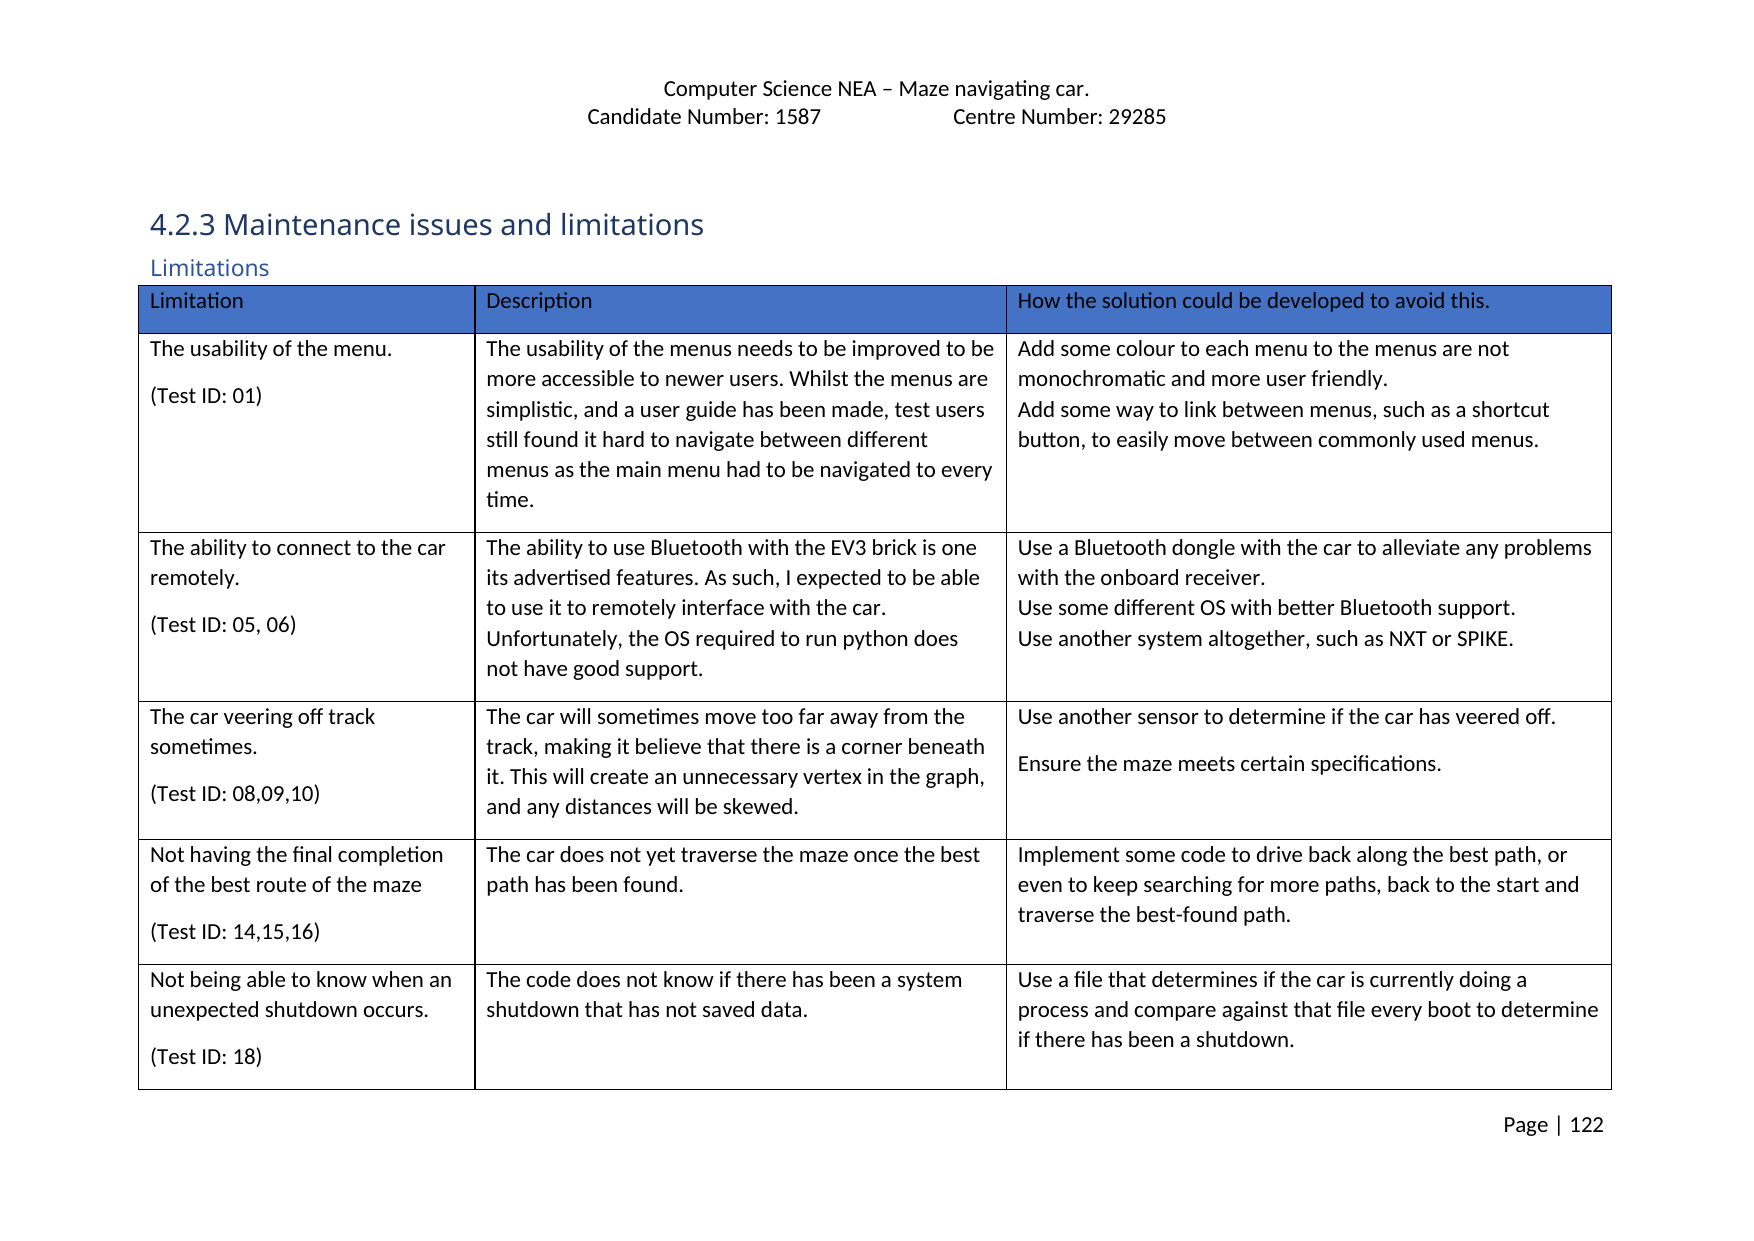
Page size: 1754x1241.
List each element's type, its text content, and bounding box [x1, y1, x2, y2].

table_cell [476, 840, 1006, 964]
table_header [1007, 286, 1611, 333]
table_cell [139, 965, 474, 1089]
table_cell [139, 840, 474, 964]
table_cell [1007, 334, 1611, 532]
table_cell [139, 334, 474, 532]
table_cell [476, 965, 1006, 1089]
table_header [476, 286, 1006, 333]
subtitle 4.2.3 Maintenance issues and limitations [150, 205, 1604, 244]
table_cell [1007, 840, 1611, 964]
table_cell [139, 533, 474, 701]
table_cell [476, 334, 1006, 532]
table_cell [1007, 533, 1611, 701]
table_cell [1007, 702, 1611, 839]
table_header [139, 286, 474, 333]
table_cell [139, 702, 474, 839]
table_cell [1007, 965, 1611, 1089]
subtitle Limitations [150, 252, 1604, 283]
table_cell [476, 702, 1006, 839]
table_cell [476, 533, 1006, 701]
